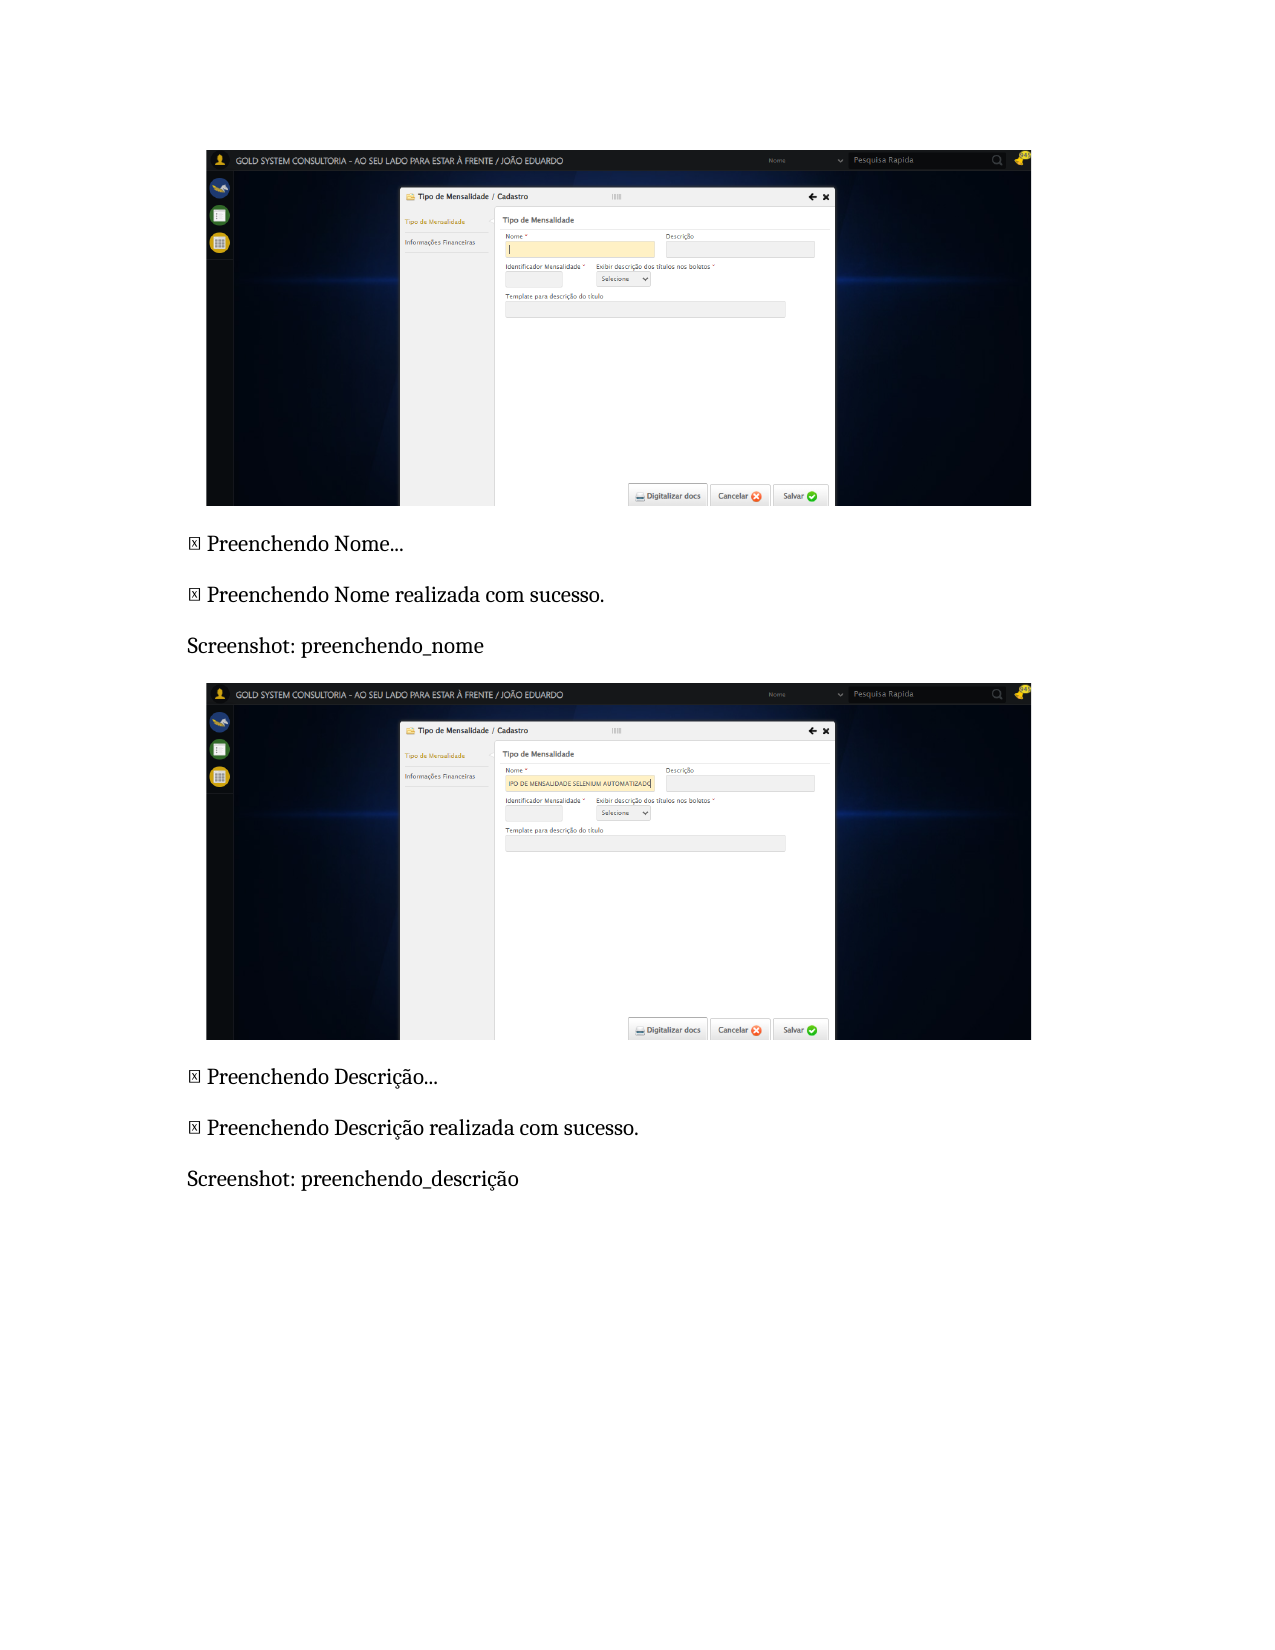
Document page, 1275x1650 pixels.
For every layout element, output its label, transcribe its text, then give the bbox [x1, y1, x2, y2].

text Screenshot: preenchendo_descrição [187, 1166, 1087, 1192]
picture [206, 150, 1032, 506]
text 🔄 Preenchendo Nome... [187, 530, 1087, 557]
text ✅ Preenchendo Descrição realizada com sucesso. [187, 1115, 1087, 1141]
picture [206, 683, 1032, 1040]
text 🔄 Preenchendo Descrição... [187, 1064, 1087, 1090]
text Screenshot: preenchendo_nome [187, 632, 1087, 659]
text ✅ Preenchendo Nome realizada com sucesso. [187, 581, 1087, 608]
